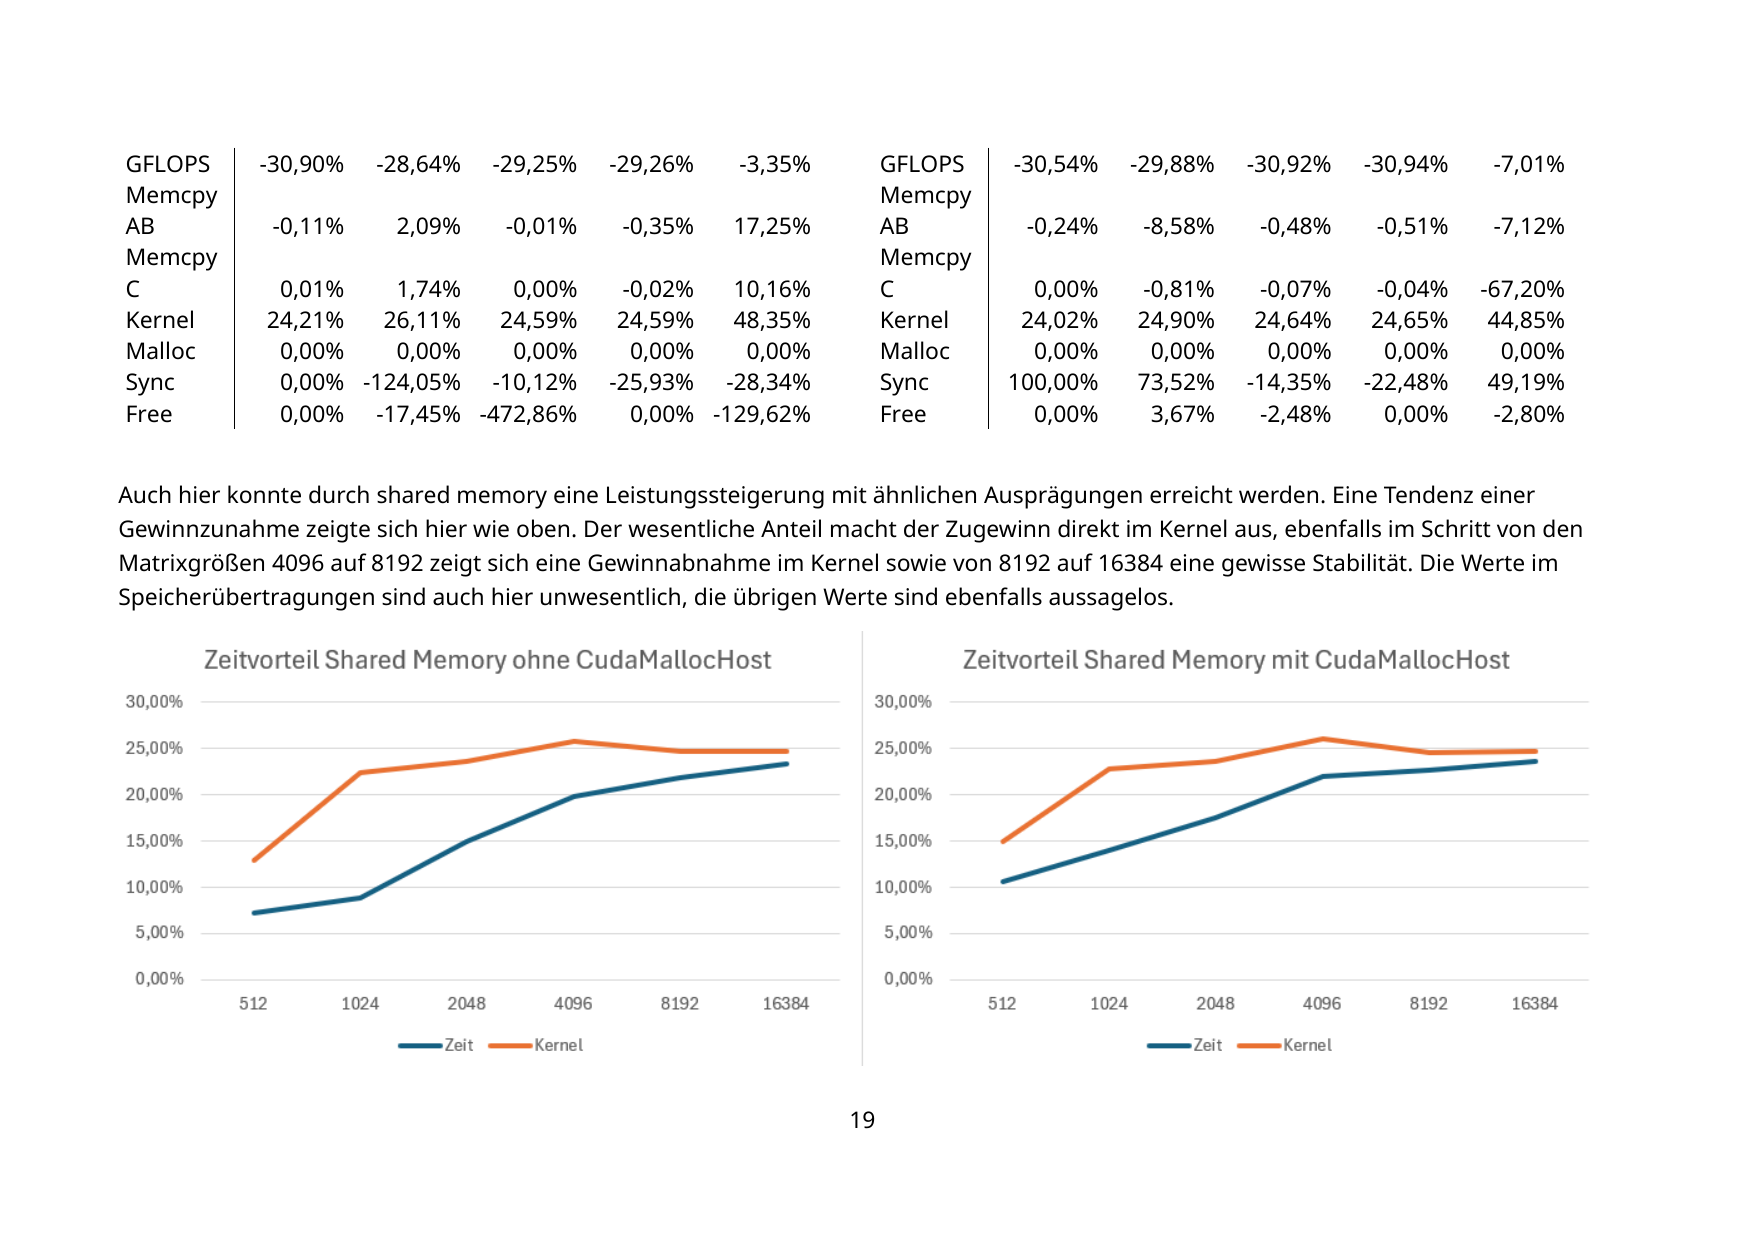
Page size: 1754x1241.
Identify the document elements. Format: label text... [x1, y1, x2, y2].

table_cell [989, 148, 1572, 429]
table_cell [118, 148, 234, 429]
text Auch hier konnte durch shared memory eine Leistungssteigerung mit ähnlichen Ausprägungen erreicht werden. Eine Tendenz einer Gewinnzunahme zeigte sich hier wie oben. Der wesentliche Anteil macht der Zugewinn direkt im Kernel aus, ebenfalls im Schritt von den Matrixgrößen 4096 auf 8192 zeigt sich eine Gewinnabnahme im Kernel sowie von 8192 auf 16384 eine gewisse Stabilität. Die Werte im Speicherübertragungen sind auch hier unwesentlich, die übrigen Werte sind ebenfalls aussagelos. [118, 479, 1606, 612]
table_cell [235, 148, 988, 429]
picture [118, 631, 1597, 1066]
